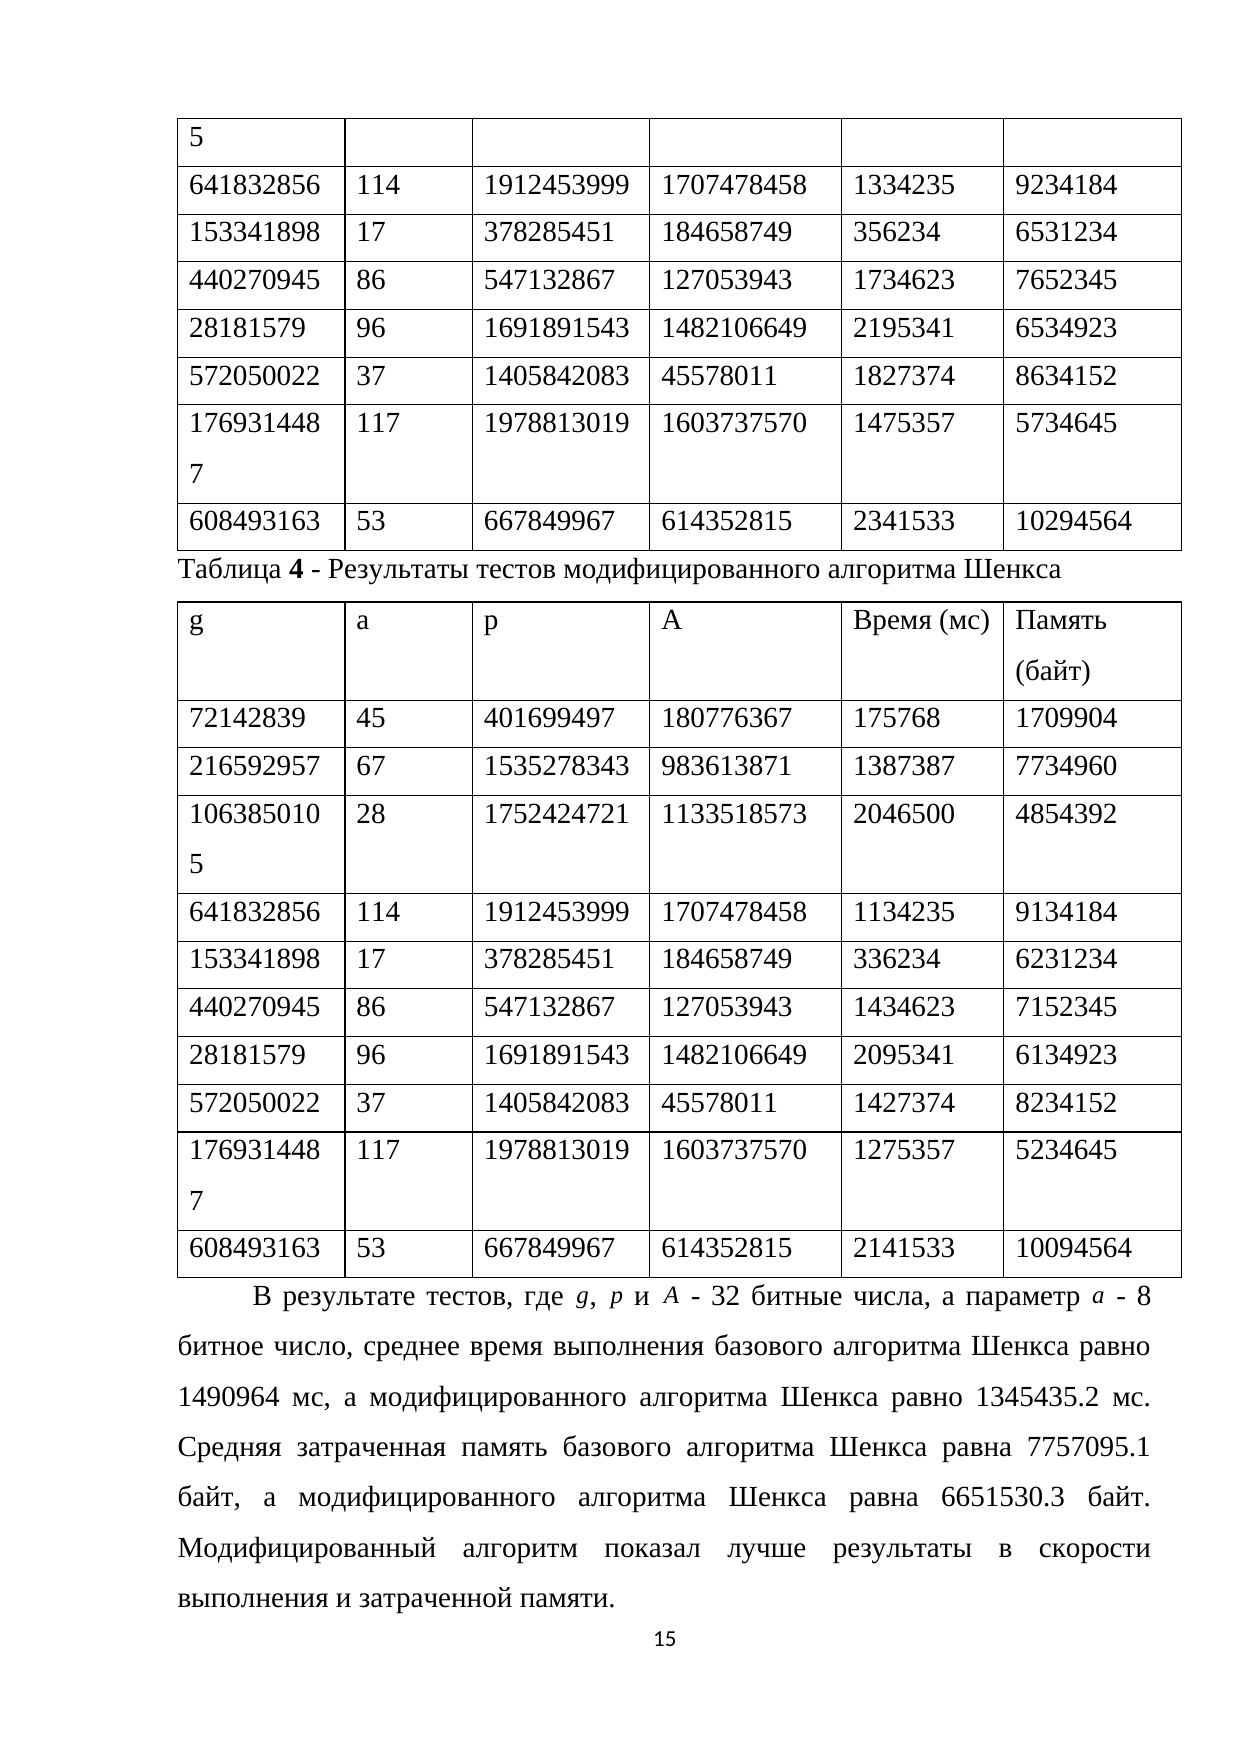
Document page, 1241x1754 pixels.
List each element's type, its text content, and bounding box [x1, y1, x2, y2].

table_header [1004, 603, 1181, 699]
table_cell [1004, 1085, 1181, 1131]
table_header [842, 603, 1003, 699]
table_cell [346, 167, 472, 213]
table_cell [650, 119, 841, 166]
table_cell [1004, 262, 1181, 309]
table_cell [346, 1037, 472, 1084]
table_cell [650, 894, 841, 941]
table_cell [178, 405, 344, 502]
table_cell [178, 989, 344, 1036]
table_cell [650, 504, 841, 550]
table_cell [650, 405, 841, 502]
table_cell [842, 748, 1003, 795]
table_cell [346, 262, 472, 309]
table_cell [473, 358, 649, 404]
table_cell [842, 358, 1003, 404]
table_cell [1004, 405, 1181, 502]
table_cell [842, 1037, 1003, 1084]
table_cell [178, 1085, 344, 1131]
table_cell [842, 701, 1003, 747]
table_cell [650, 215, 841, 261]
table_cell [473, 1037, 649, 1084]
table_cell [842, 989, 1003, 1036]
text В результате тестов, где , и - 32 битные числа, а параметр - 8 битное число, среднее время выполнения базового алгоритма Шенкса равно 1490964 мс, а модифицированного алгоритма Шенкса равно 1345435.2 мс. Средняя затраченная память базового алгоритма Шенкса равна 7757095.1 байт, а модифицированного алгоритма Шенкса равна 6651530.3 байт. Модифицированный алгоритм показал лучше результаты в скорости выполнения и затраченной памяти. [177, 1278, 1152, 1614]
text Таблица 4 - Результаты тестов модифицированного алгоритма Шенкса [177, 551, 1152, 585]
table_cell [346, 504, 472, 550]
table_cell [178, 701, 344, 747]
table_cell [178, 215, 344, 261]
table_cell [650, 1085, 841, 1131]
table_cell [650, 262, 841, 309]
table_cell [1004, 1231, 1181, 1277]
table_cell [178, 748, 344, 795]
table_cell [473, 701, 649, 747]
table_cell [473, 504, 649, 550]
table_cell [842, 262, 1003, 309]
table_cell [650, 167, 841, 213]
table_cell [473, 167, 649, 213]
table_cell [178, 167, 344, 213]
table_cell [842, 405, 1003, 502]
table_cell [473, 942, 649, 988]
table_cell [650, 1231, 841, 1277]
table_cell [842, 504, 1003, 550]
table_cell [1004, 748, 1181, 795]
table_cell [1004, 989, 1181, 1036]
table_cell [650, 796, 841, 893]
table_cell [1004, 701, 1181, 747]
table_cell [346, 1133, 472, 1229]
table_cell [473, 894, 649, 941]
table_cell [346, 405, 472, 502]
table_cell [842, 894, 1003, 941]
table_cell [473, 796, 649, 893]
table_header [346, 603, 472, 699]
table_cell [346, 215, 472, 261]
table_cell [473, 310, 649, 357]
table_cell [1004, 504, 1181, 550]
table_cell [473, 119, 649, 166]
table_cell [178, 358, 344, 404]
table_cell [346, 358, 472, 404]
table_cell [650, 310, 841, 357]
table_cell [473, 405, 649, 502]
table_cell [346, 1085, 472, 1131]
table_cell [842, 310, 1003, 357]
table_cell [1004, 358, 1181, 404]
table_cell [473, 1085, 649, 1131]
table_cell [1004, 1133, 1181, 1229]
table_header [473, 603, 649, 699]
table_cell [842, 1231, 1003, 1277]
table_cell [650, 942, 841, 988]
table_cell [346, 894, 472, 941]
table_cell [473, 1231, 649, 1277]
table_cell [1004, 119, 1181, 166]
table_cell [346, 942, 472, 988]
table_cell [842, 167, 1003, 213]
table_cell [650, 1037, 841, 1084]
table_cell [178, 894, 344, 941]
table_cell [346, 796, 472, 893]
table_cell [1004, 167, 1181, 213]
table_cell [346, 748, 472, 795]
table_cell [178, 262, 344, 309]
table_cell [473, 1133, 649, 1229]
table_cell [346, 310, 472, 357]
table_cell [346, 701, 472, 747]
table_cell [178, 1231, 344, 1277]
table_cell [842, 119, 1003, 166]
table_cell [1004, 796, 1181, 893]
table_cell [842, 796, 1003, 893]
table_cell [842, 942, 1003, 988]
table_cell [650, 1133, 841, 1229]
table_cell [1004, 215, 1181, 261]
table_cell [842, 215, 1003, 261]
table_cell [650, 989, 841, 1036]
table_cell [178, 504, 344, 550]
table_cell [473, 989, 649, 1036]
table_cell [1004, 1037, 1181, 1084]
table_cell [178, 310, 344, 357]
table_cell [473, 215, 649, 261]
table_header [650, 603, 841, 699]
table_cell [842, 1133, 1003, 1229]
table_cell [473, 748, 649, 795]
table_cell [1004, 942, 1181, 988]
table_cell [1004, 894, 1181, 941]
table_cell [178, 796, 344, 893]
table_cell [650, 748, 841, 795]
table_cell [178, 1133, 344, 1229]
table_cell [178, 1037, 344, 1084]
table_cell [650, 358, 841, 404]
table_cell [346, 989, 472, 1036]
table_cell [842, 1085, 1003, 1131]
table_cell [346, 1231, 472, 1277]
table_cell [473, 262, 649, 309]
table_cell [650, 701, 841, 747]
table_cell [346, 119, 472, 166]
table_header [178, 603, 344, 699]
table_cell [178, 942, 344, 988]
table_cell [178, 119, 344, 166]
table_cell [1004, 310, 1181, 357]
